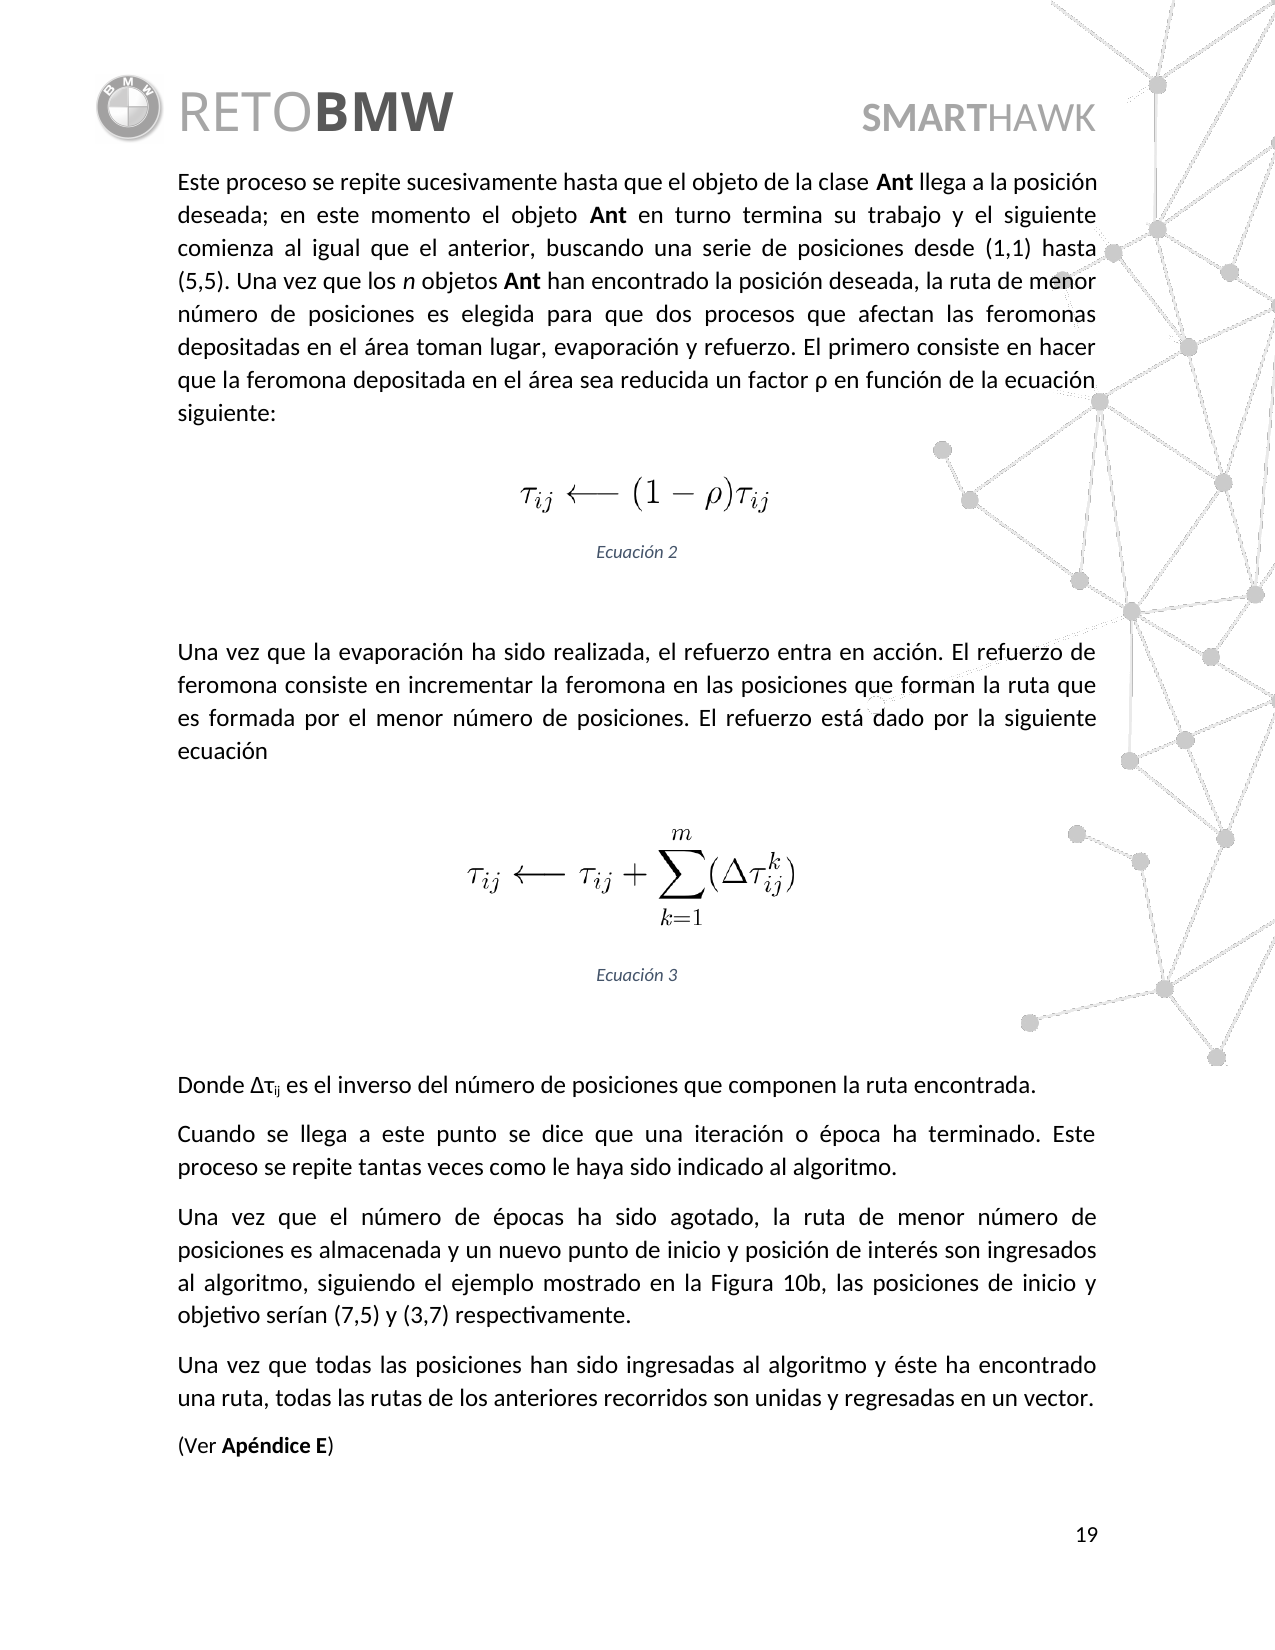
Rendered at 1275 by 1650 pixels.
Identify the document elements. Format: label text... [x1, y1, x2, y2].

text Una vez que la evaporación ha sido realizada, el refuerzo entra en acción. El refuerzo de feromona consiste en incrementar la feromona en las posiciones que forman la ruta que es formada por el menor número de posiciones. El refuerzo está dado por la siguiente ecuación [177, 636, 1098, 766]
text (Ver Apéndice E) [177, 1432, 1098, 1460]
text Una vez que todas las posiciones han sido ingresadas al algoritmo y éste ha encontrado una ruta, todas las rutas de los anteriores recorridos son unidas y regresadas en un vector. [177, 1349, 1098, 1413]
picture [867, 0, 1275, 1107]
text Donde Δτij es el inverso del número de posiciones que componen la ruta encontrada. [177, 1069, 1098, 1099]
text Una vez que el número de épocas ha sido agotado, la ruta de menor número de posiciones es almacenada y un nuevo punto de inicio y posición de interés son ingresados al algoritmo, siguiendo el ejemplo mostrado en la Figura 10b, las posiciones de inicio y objetivo serían (7,5) y (3,7) respectivamente. [177, 1201, 1098, 1330]
picture [456, 817, 819, 939]
picture [493, 461, 782, 530]
picture [867, 119, 874, 127]
text Este proceso se repite sucesivamente hasta que el objeto de la clase Ant llega a la posición deseada; en este momento el objeto Ant en turno termina su trabajo y el siguiente comienza al igual que el anterior, buscando una serie de posiciones desde (1,1) hasta (5,5). Una vez que los n objetos Ant han encontrado la posición deseada, la ruta de menor número de posiciones es elegida para que dos procesos que afectan las feromonas depositadas en el área toman lugar, evaporación y refuerzo. El primero consiste en hacer que la feromona depositada en el área sea reducida un factor ρ en función de la ecuación siguiente: [177, 166, 1098, 427]
text Cuando se llega a este punto se dice que una iteración o época ha terminado. Este proceso se repite tantas veces como le haya sido indicado al algoritmo. [177, 1118, 1098, 1182]
